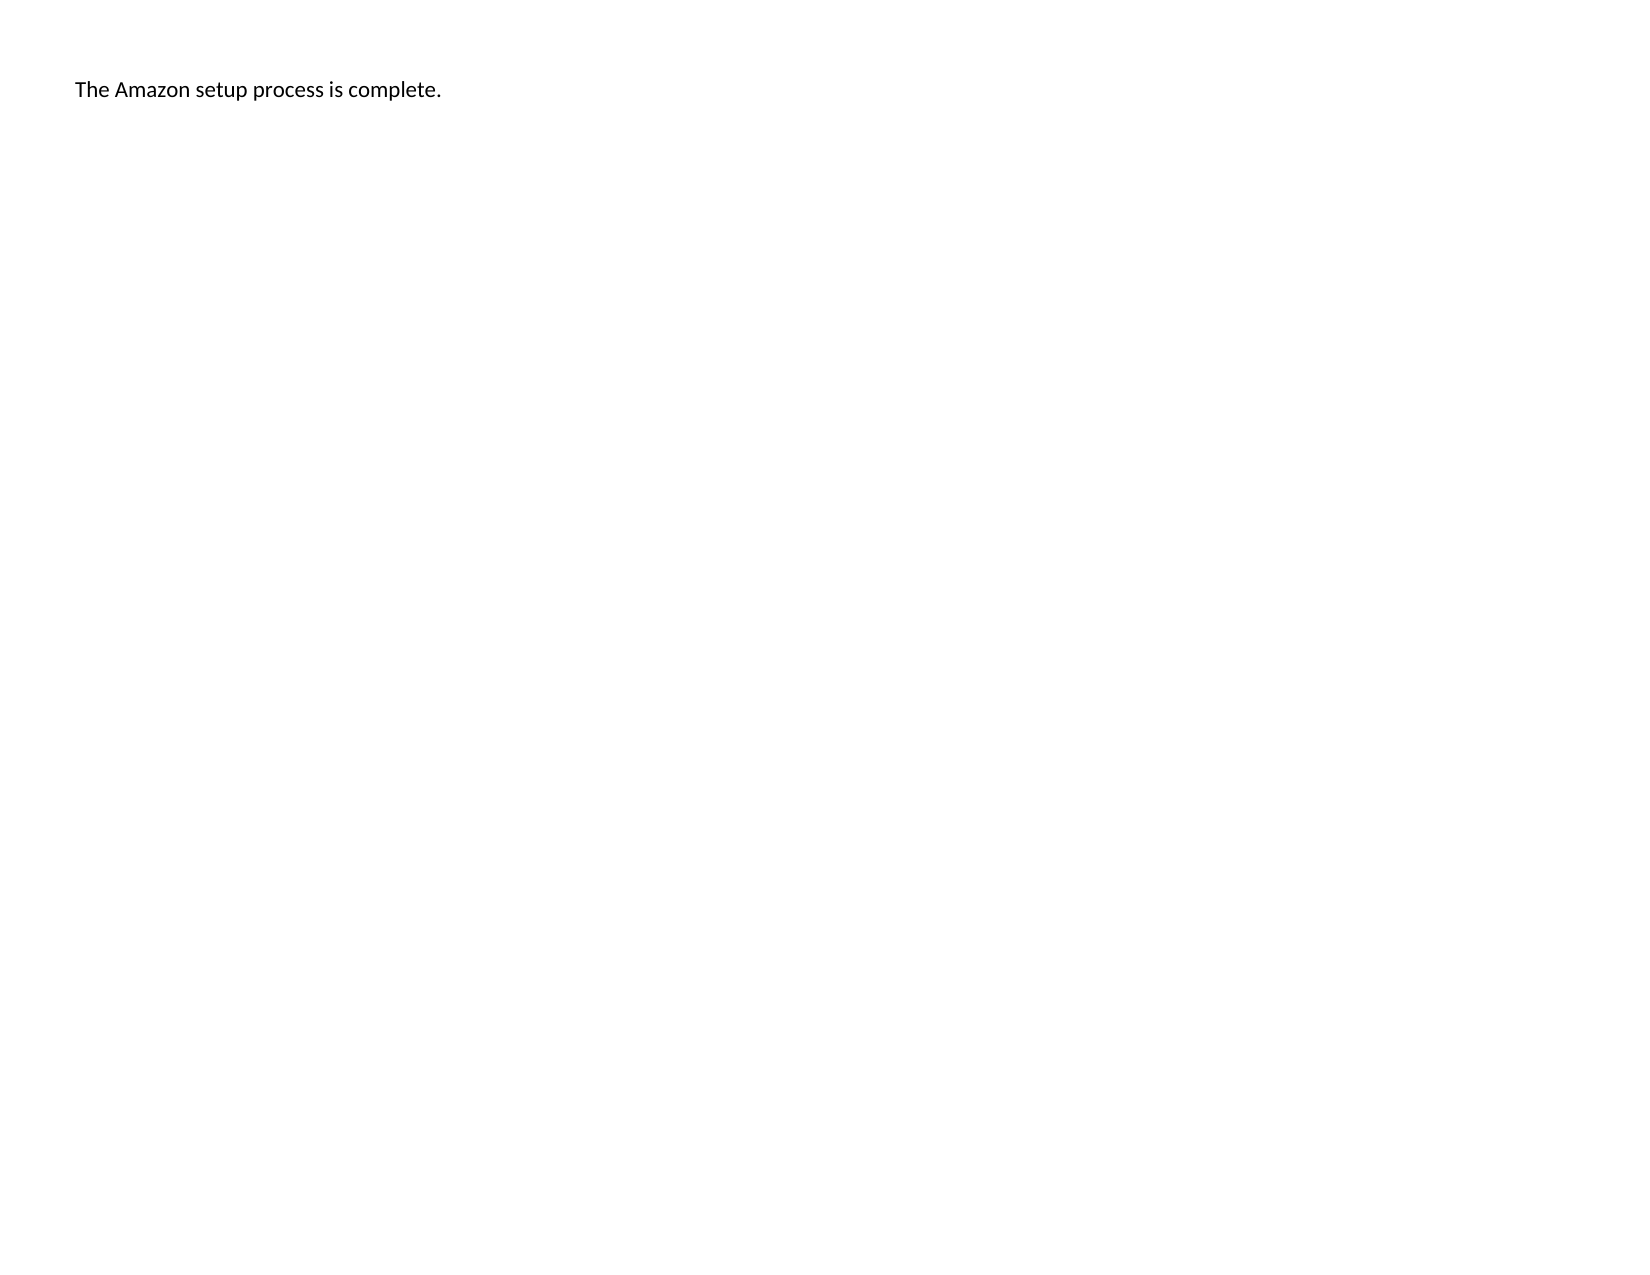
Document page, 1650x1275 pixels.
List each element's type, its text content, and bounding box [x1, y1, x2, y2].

text The Amazon setup process is complete. [75, 75, 1575, 103]
